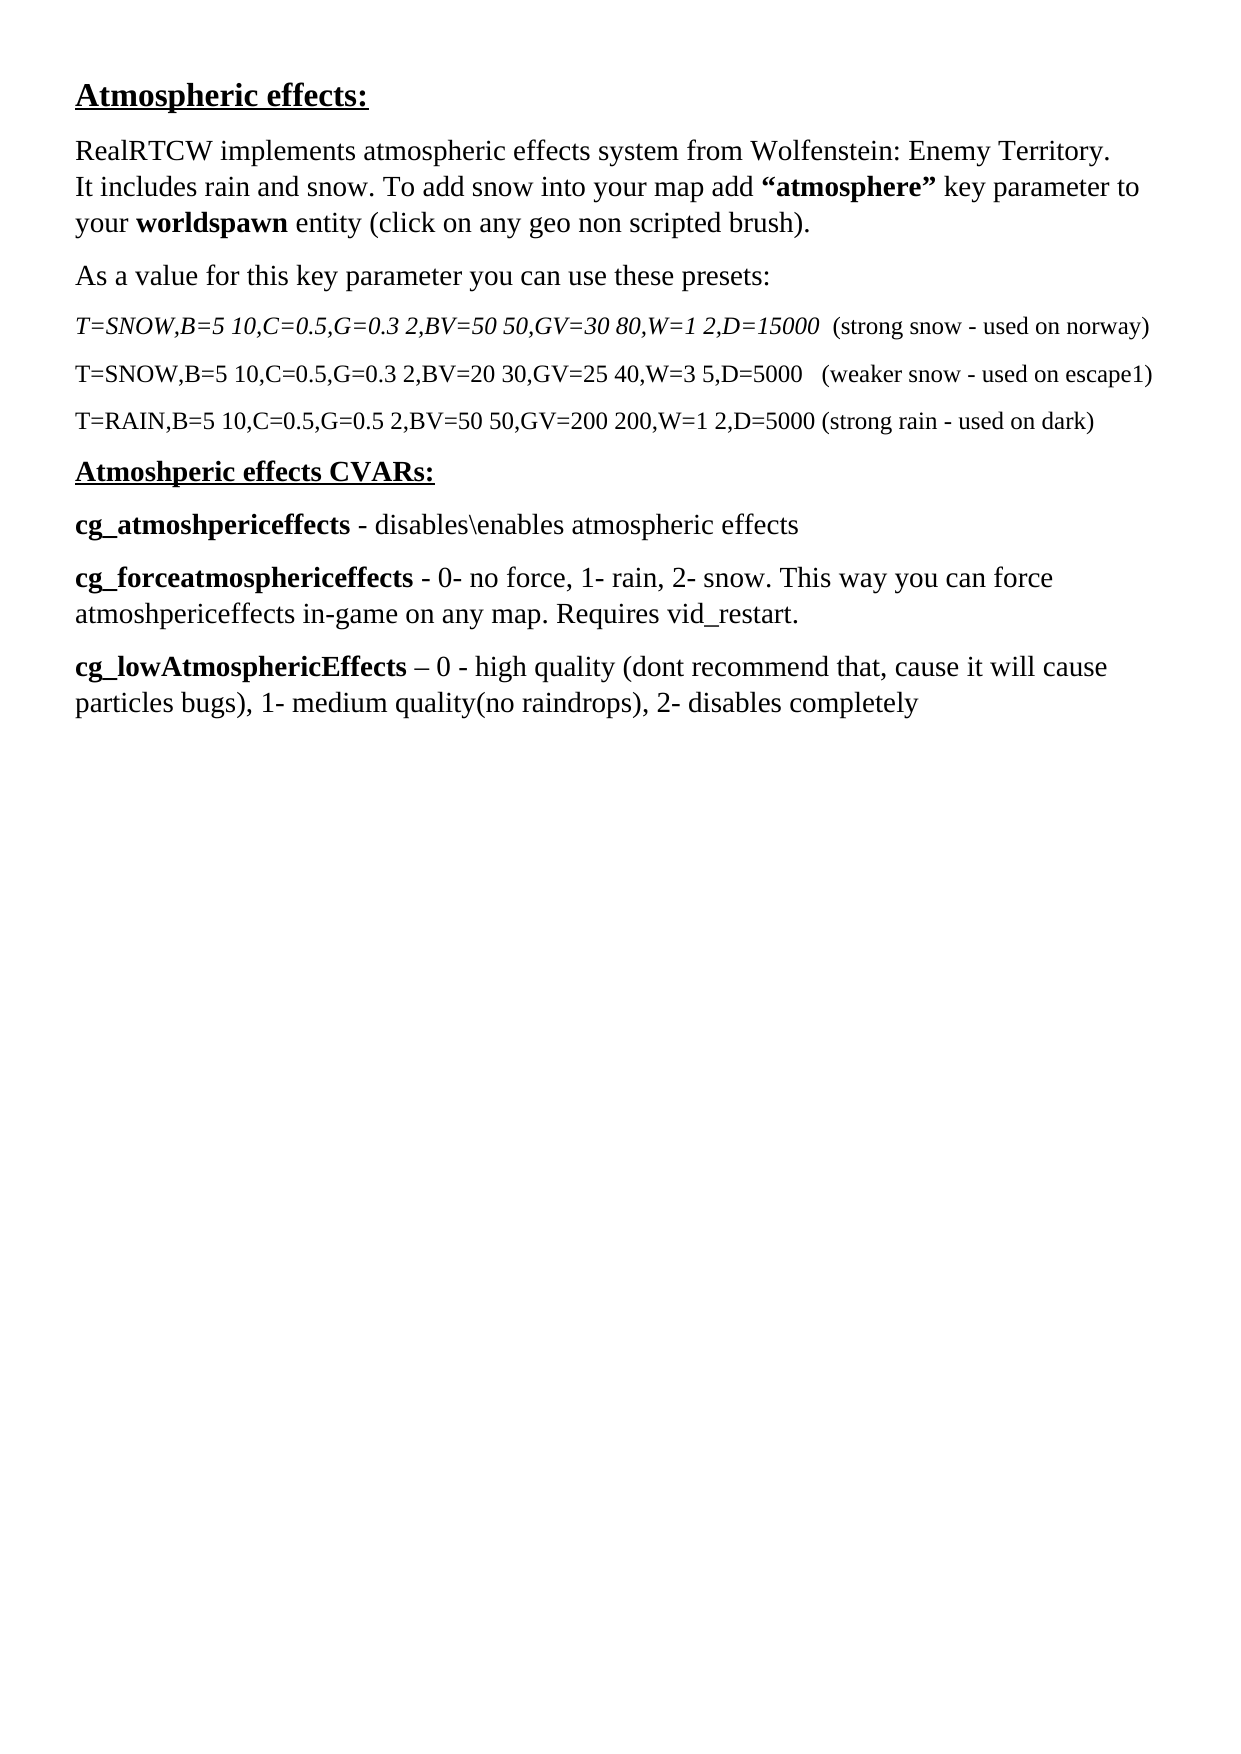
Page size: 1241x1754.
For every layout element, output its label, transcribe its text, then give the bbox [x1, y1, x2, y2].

text cg_atmoshpericeffects - disables\enables atmospheric effects [75, 507, 1165, 540]
text T=SNOW,B=5 10,C=0.5,G=0.3 2,BV=20 30,GV=25 40,W=3 5,D=5000 (weaker snow - used on escape1) [75, 359, 1165, 387]
text cg_forceatmosphericeffects - 0- no force, 1- rain, 2- snow. This way you can force atmoshpericeffects in-game on any map. Requires vid_restart. [75, 560, 1165, 629]
text Atmospheric effects: [75, 75, 1165, 113]
text cg_lowAtmosphericEffects – 0 - high quality (dont recommend that, cause it will cause particles bugs), 1- medium quality(no raindrops), 2- disables completely [75, 649, 1165, 718]
text Atmoshperic effects CVARs: [75, 454, 1165, 488]
text As a value for this key parameter you can use these presets: [75, 258, 1165, 292]
text T=RAIN,B=5 10,C=0.5,G=0.5 2,BV=50 50,GV=200 200,W=1 2,D=5000 (strong rain - used on dark) [75, 406, 1165, 435]
text T=SNOW,B=5 10,C=0.5,G=0.3 2,BV=50 50,GV=30 80,W=1 2,D=15000 (strong snow - used on norway) [75, 311, 1165, 340]
text RealRTCW implements atmospheric effects system from Wolfenstein: Enemy Territory. It includes rain and snow. To add snow into your map add “atmosphere” key parameter to your worldspawn entity (click on any geo non scripted brush). [75, 133, 1165, 239]
